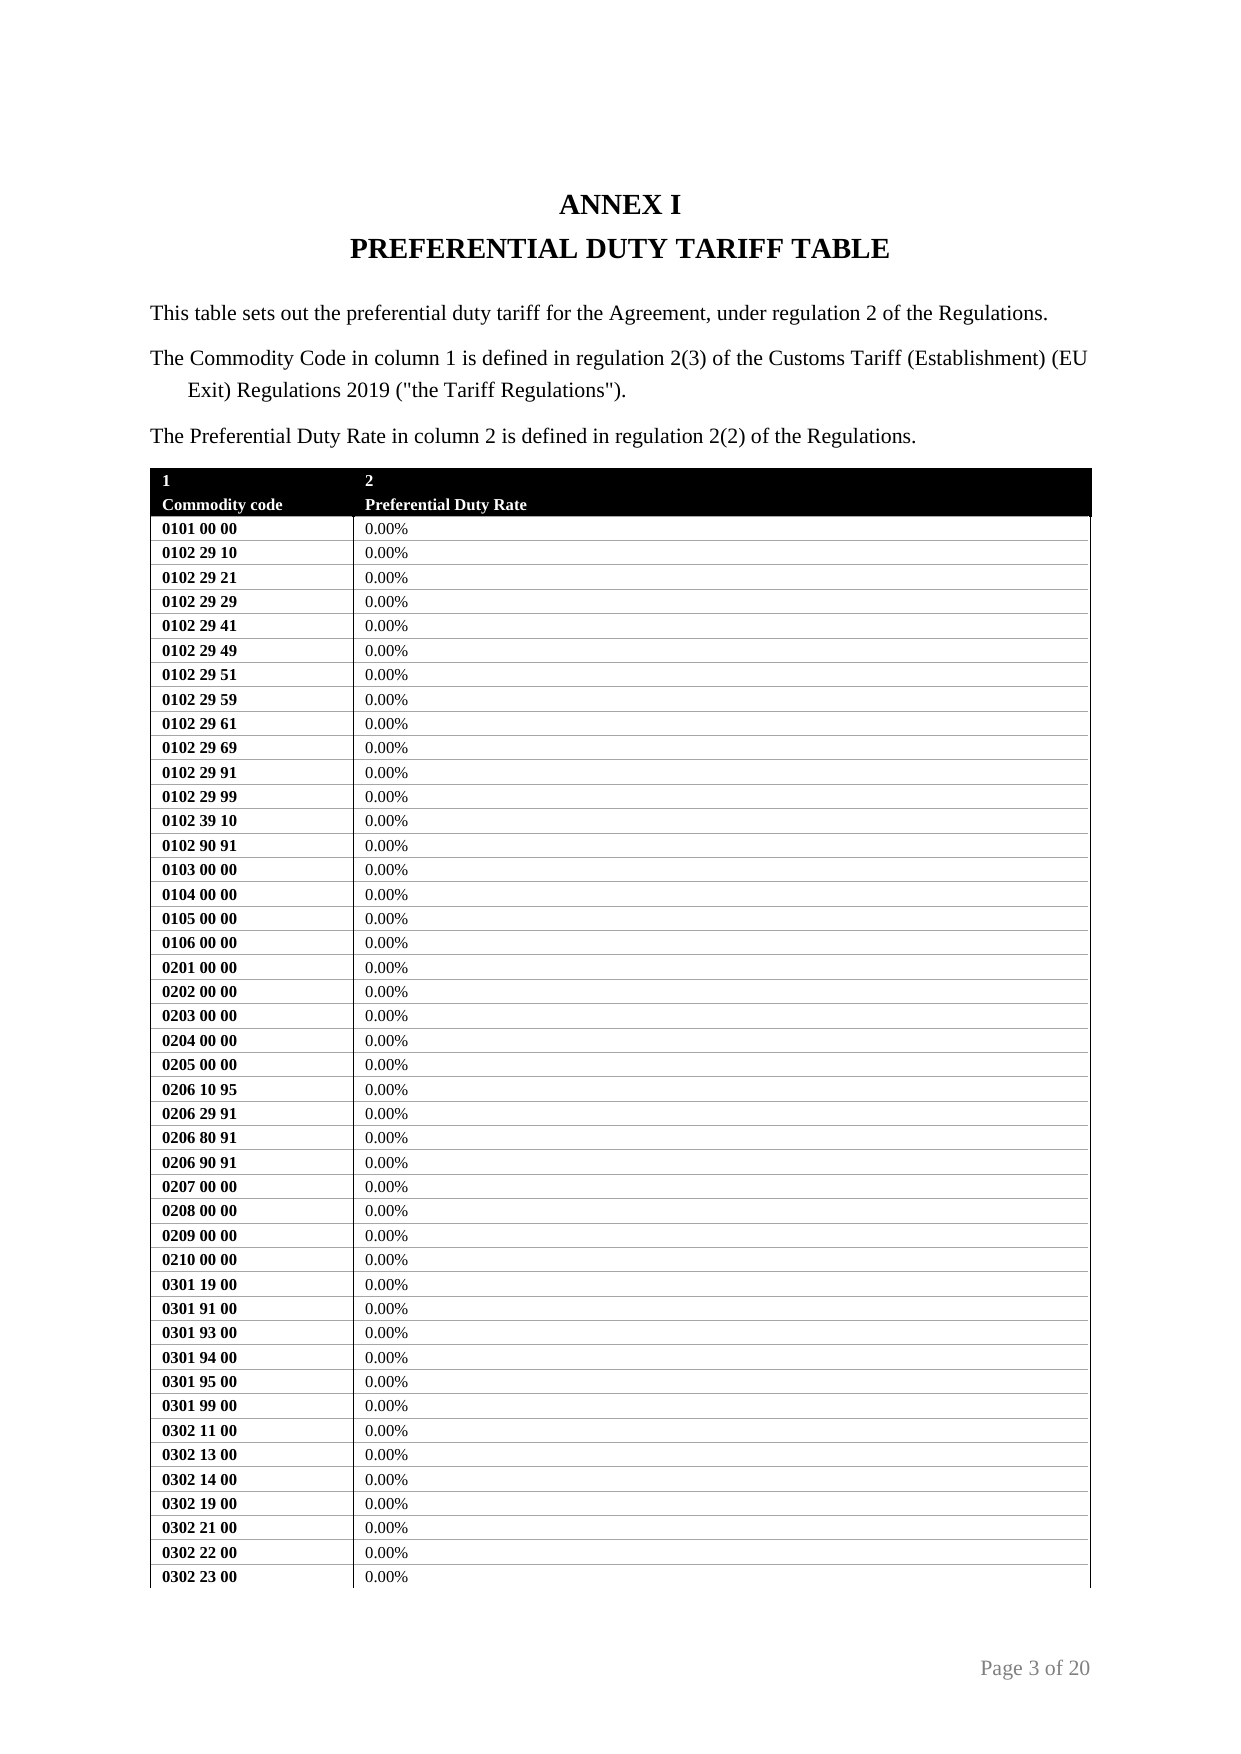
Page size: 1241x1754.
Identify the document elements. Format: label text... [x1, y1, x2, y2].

table_cell 0.00% [354, 1076, 1090, 1101]
table_cell 0102 29 91 [151, 760, 353, 784]
table_cell 0206 29 91 [151, 1102, 353, 1125]
table_cell 0.00% [354, 1174, 1090, 1198]
table_cell 0103 00 00 [151, 858, 353, 881]
table_cell 0.00% [354, 1320, 1090, 1344]
table_cell 0.00% [354, 1296, 1090, 1320]
table_cell 0302 14 00 [151, 1467, 353, 1491]
table_cell 0302 21 00 [151, 1516, 353, 1539]
table_cell 0202 00 00 [151, 980, 353, 1003]
table_cell 0302 23 00 [151, 1565, 353, 1588]
table_cell 0.00% [354, 954, 1090, 979]
table_cell 0201 00 00 [151, 955, 353, 979]
table_cell 0204 00 00 [151, 1029, 353, 1052]
table_cell 0301 94 00 [151, 1345, 353, 1369]
table_cell 0.00% [354, 564, 1090, 589]
table_cell 0.00% [354, 686, 1090, 711]
table_header 1 [151, 469, 352, 492]
table_cell 0.00% [354, 1539, 1090, 1564]
table_cell 0102 29 29 [151, 590, 353, 613]
table_cell 0.00% [354, 516, 1090, 540]
table_cell 0104 00 00 [151, 882, 353, 906]
table_cell 0.00% [354, 735, 1090, 759]
table_cell 0.00% [354, 784, 1090, 808]
table_cell 0.00% [354, 1271, 1090, 1296]
table_cell 0.00% [354, 1344, 1090, 1369]
table_cell Commodity code [151, 492, 352, 516]
table_cell 0.00% [354, 1149, 1090, 1174]
table_cell 0102 29 69 [151, 736, 353, 759]
text ANNEX I PREFERENTIAL DUTY TARIFF TABLE [150, 187, 1090, 264]
text The Commodity Code in column 1 is defined in regulation 2(3) of the Customs Tariff (Establishment) (EU Exit) Regulations 2019 ("the Tariff Regulations"). [150, 345, 1090, 403]
table_cell 0203 00 00 [151, 1004, 353, 1027]
table_cell 0.00% [354, 1028, 1090, 1052]
table_cell 0.00% [354, 808, 1090, 832]
table_cell 0206 10 95 [151, 1077, 353, 1101]
table_cell 0101 00 00 [151, 517, 353, 540]
table_cell 0.00% [354, 540, 1090, 564]
table_cell 0205 00 00 [151, 1053, 353, 1076]
table_cell 0105 00 00 [151, 907, 353, 930]
text The Preferential Duty Rate in column 2 is defined in regulation 2(2) of the Regulations. [150, 423, 1090, 448]
table_cell 0.00% [354, 1369, 1090, 1393]
table_cell 0209 00 00 [151, 1224, 353, 1247]
table_cell 0.00% [354, 759, 1090, 784]
table_cell 0102 29 61 [151, 712, 353, 735]
table_cell 0.00% [354, 1442, 1090, 1466]
table_cell 0301 91 00 [151, 1297, 353, 1320]
text This table sets out the preferential duty tariff for the Agreement, under regulation 2 of the Regulations. [150, 299, 1090, 325]
table_cell Preferential Duty Rate [355, 492, 1089, 516]
table_cell 0.00% [354, 1418, 1090, 1442]
table_cell 0.00% [354, 1515, 1090, 1539]
table_cell 0.00% [354, 1052, 1090, 1076]
table_cell 0.00% [354, 613, 1090, 637]
table_cell 0302 19 00 [151, 1492, 353, 1515]
table_cell 0301 99 00 [151, 1394, 353, 1417]
table_cell 0.00% [354, 638, 1090, 662]
table_cell 0.00% [354, 662, 1090, 686]
table_cell 0102 90 91 [151, 834, 353, 857]
table_cell 0.00% [354, 1247, 1090, 1271]
table_header 2 [355, 469, 1089, 492]
table_cell 0206 90 91 [151, 1150, 353, 1174]
table_cell 0102 29 49 [151, 639, 353, 662]
table_cell 0.00% [354, 1466, 1090, 1491]
table_cell 0208 00 00 [151, 1199, 353, 1222]
table_cell 0301 93 00 [151, 1321, 353, 1344]
table_cell 0102 29 59 [151, 687, 353, 711]
table_cell 0102 39 10 [151, 809, 353, 832]
table_cell 0302 13 00 [151, 1443, 353, 1466]
table_cell 0.00% [354, 1223, 1090, 1247]
table_cell 0302 22 00 [151, 1540, 353, 1564]
table_cell 0.00% [354, 930, 1090, 954]
table_cell 0106 00 00 [151, 931, 353, 954]
table_cell 0.00% [354, 1198, 1090, 1222]
table_cell 0.00% [354, 1393, 1090, 1417]
table_cell 0102 29 51 [151, 663, 353, 686]
table_cell 0102 29 21 [151, 565, 353, 589]
table_cell 0.00% [354, 589, 1090, 613]
table_cell 0.00% [354, 857, 1090, 881]
table_cell 0102 29 10 [151, 541, 353, 564]
table_cell 0206 80 91 [151, 1126, 353, 1149]
table_cell 0.00% [354, 979, 1090, 1003]
table_cell 0210 00 00 [151, 1248, 353, 1271]
table_cell 0207 00 00 [151, 1175, 353, 1198]
table_cell 0.00% [354, 1491, 1090, 1515]
table_cell 0.00% [354, 1125, 1090, 1149]
table_cell 0302 11 00 [151, 1419, 353, 1442]
table_cell 0.00% [354, 833, 1090, 857]
table_cell 0.00% [354, 881, 1090, 906]
table_cell 0301 95 00 [151, 1370, 353, 1393]
table_cell 0.00% [354, 906, 1090, 930]
table_cell 0.00% [354, 1101, 1090, 1125]
table_cell 0.00% [354, 711, 1090, 735]
table_cell 0102 29 41 [151, 614, 353, 637]
table_cell 0.00% [354, 1003, 1090, 1027]
table_cell 0102 29 99 [151, 785, 353, 808]
table_cell 0301 19 00 [151, 1272, 353, 1296]
table_cell 0.00% [354, 1564, 1090, 1588]
